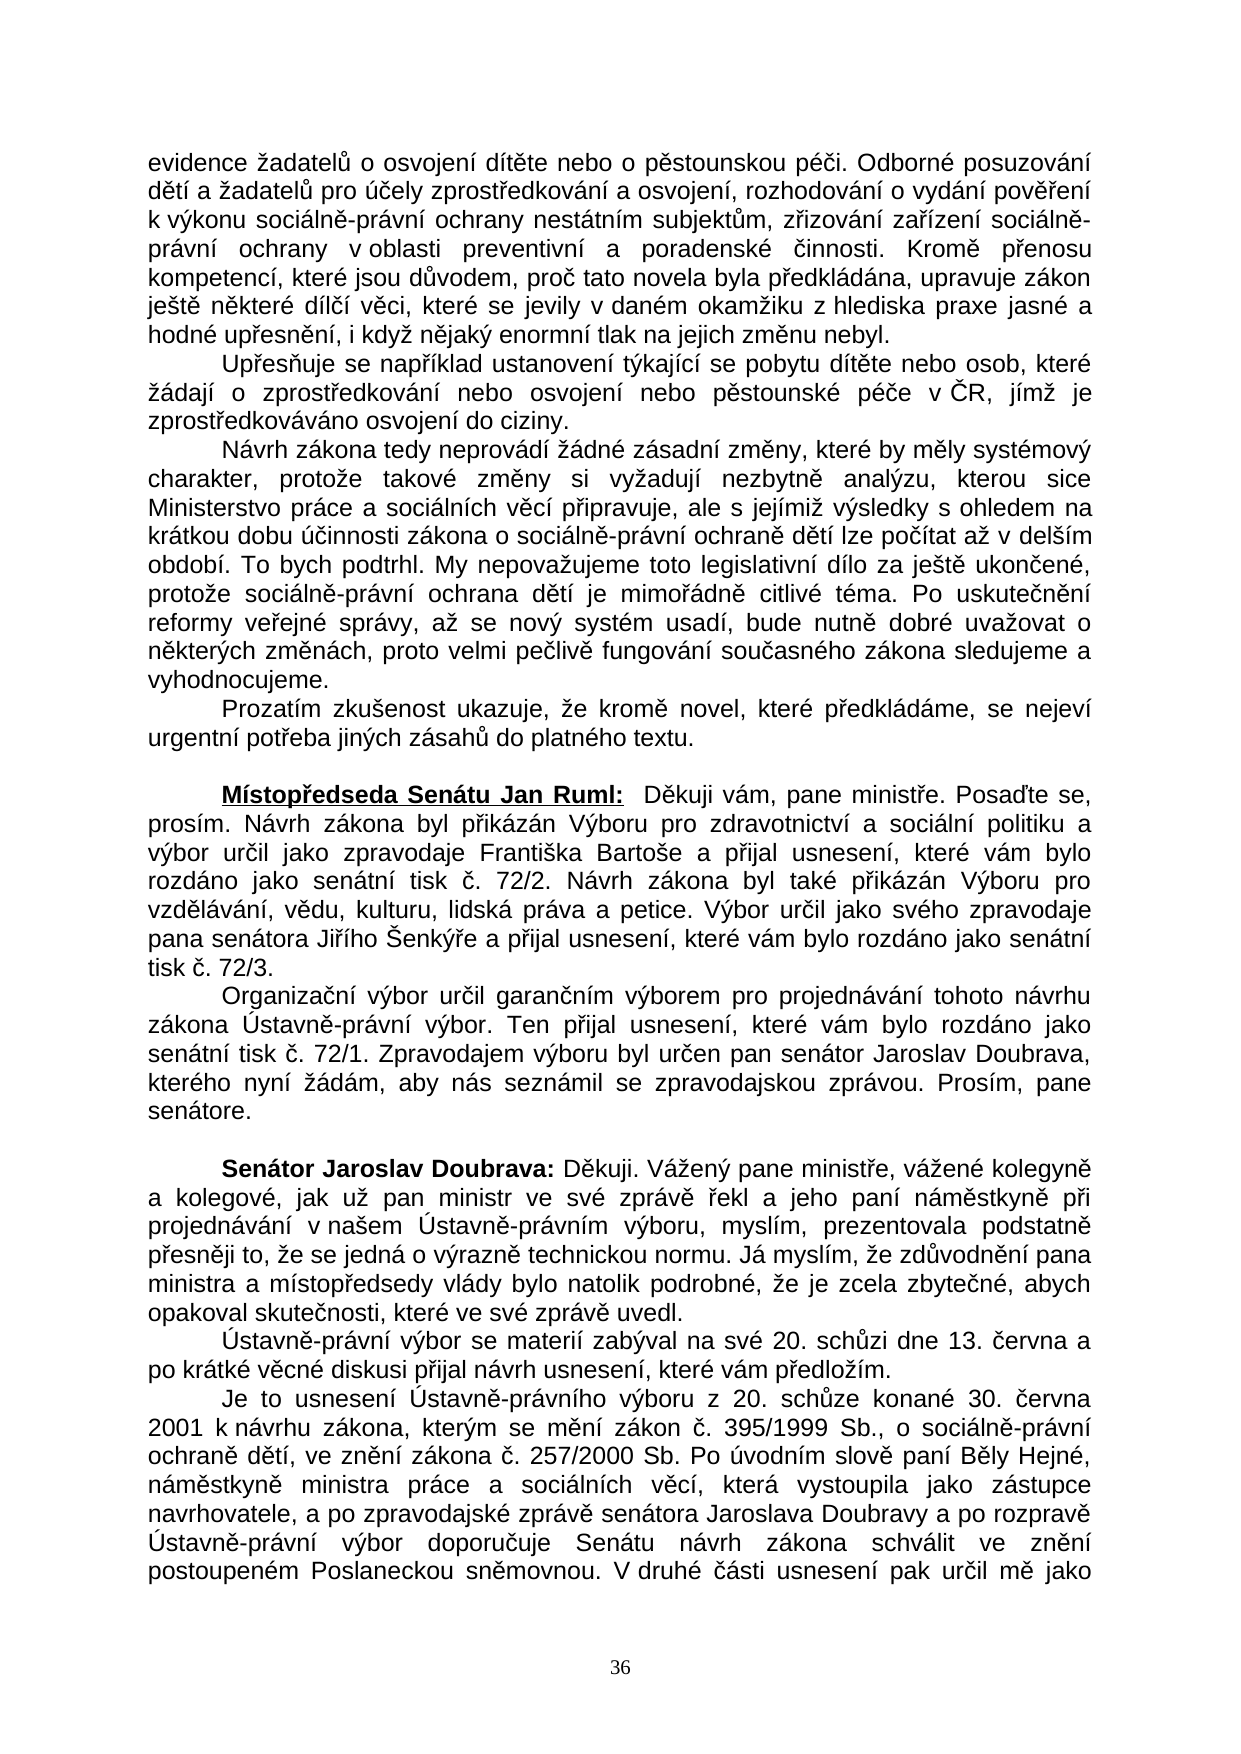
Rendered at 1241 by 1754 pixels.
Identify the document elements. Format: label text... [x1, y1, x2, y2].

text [148, 148, 1093, 349]
text Místopředseda Senátu Jan Ruml: Děkuji vám, pane ministře. Posaďte se, prosím. Návrh zákona byl přikázán Výboru pro zdravotnictví a sociální politiku a výbor určil jako zpravodaje Františka Bartoše a přijal usnesení, které vám bylo rozdáno jako senátní tisk č. 72/2. Návrh zákona byl také přikázán Výboru pro vzdělávání, vědu, kulturu, lidská práva a petice. Výbor určil jako svého zpravodaje pana senátora Jiřího Šenkýře a přijal usnesení, které vám bylo rozdáno jako senátní tisk č. 72/3. [148, 780, 1093, 981]
text Ústavně-právní výbor se materií zabýval na své 20. schůzi dne 13. června a po krátké věcné diskusi přijal návrh usnesení, které vám předložím. [148, 1326, 1093, 1384]
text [148, 1384, 1093, 1585]
text Upřesňuje se například ustanovení týkající se pobytu dítěte nebo osob, které žádají o zprostředkování nebo osvojení nebo pěstounské péče v ČR, jímž je zprostředkováváno osvojení do ciziny. [148, 349, 1093, 435]
text Senátor Jaroslav Doubrava: Děkuji. Vážený pane ministře, vážené kolegyně a kolegové, jak už pan ministr ve své zprávě řekl a jeho paní náměstkyně při projednávání v našem Ústavně-právním výboru, myslím, prezentovala podstatně přesněji to, že se jedná o výrazně technickou normu. Já myslím, že zdůvodnění pana ministra a místopředsedy vlády bylo natolik podrobné, že je zcela zbytečné, abych opakoval skutečnosti, které ve své zprávě uvedl. [148, 1154, 1093, 1326]
text Návrh zákona tedy neprovádí žádné zásadní změny, které by měly systémový charakter, protože takové změny si vyžadují nezbytně analýzu, kterou sice Ministerstvo práce a sociálních věcí připravuje, ale s jejímiž výsledky s ohledem na krátkou dobu účinnosti zákona o sociálně-právní ochraně dětí lze počítat až v delším období. To bych podtrhl. My nepovažujeme toto legislativní dílo za ještě ukončené, protože sociálně-právní ochrana dětí je mimořádně citlivé téma. Po uskutečnění reformy veřejné správy, až se nový systém usadí, bude nutně dobré uvažovat o některých změnách, proto velmi pečlivě fungování současného zákona sledujeme a vyhodnocujeme. [148, 435, 1093, 694]
text Organizační výbor určil garančním výborem pro projednávání tohoto návrhu zákona Ústavně-právní výbor. Ten přijal usnesení, které vám bylo rozdáno jako senátní tisk č. 72/1. Zpravodajem výboru byl určen pan senátor Jaroslav Doubrava, kterého nyní žádám, aby nás seznámil se zpravodajskou zprávou. Prosím, pane senátore. [148, 981, 1093, 1125]
text Prozatím zkušenost ukazuje, že kromě novel, které předkládáme, se nejeví urgentní potřeba jiných zásahů do platného textu. [148, 694, 1093, 751]
